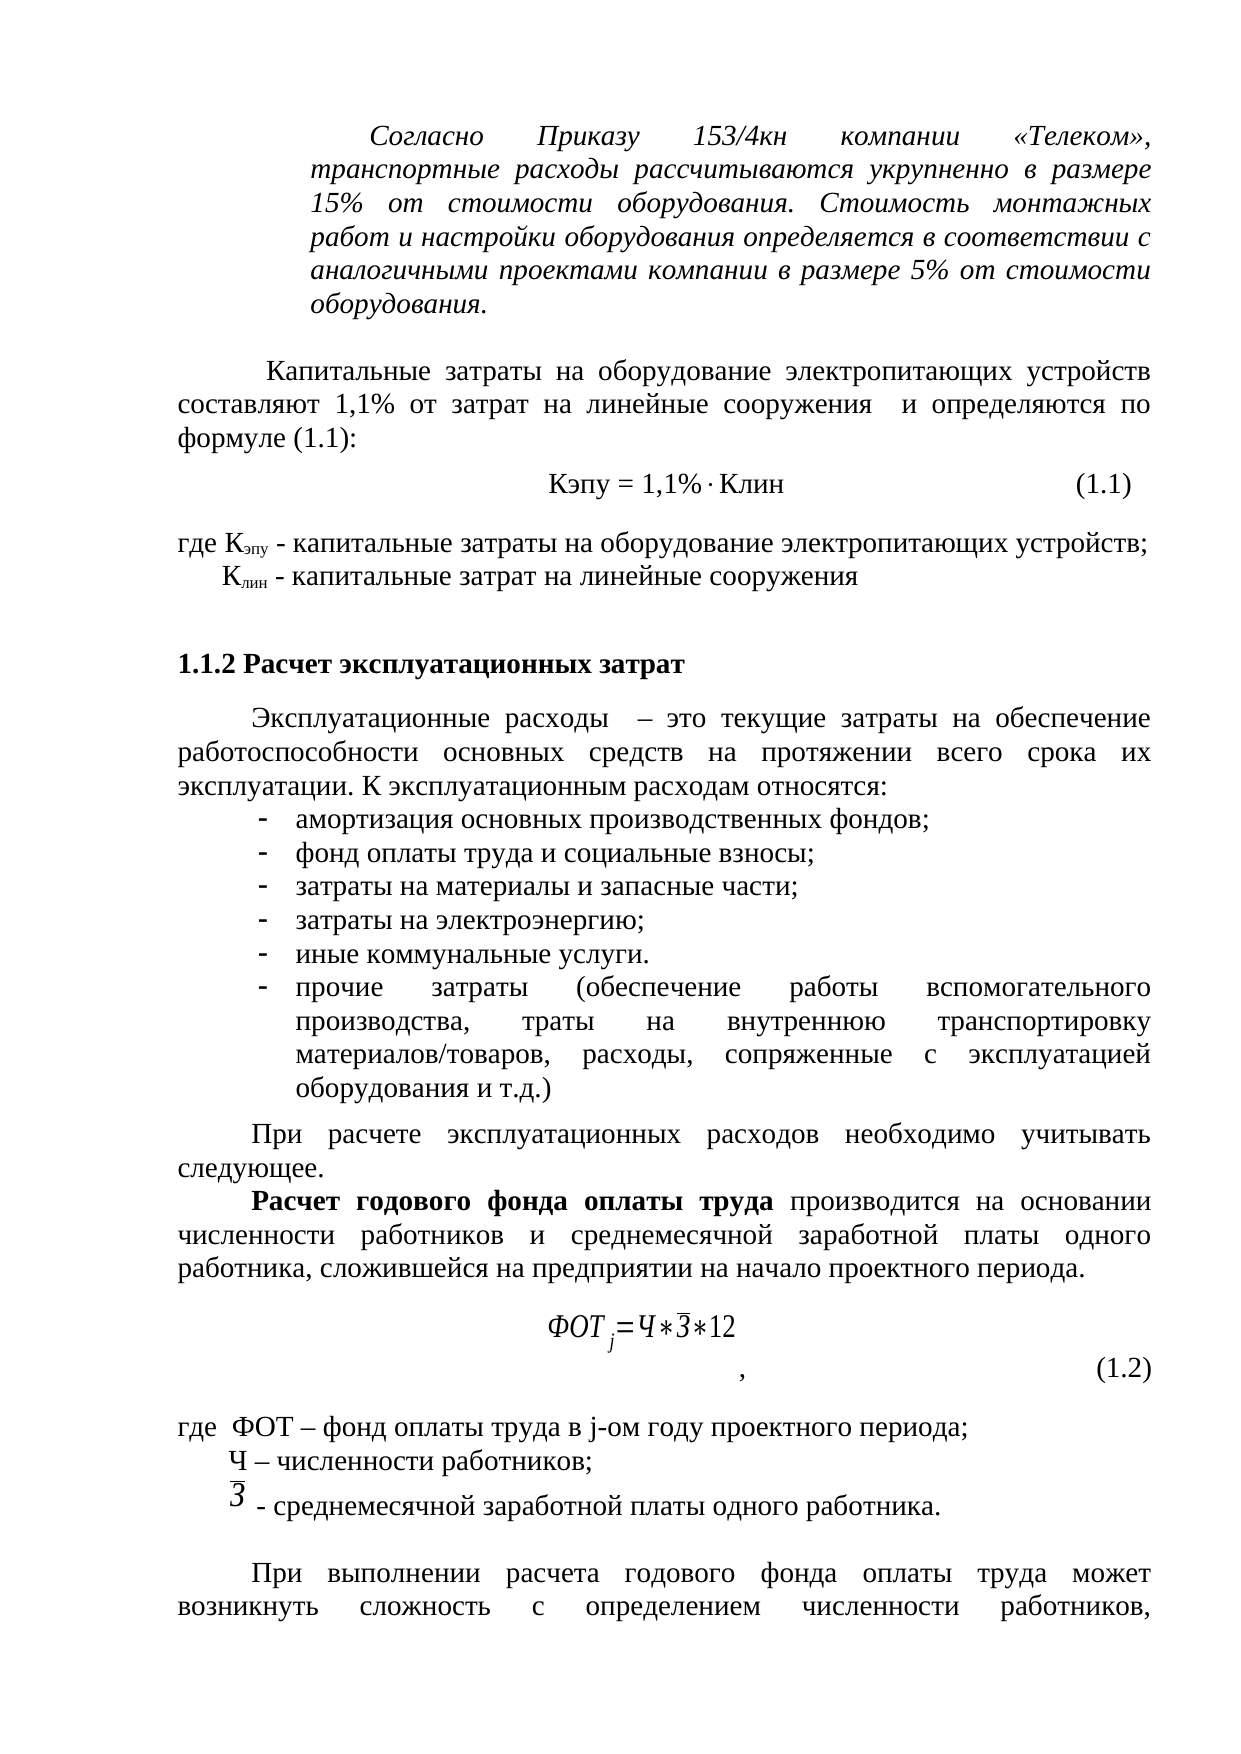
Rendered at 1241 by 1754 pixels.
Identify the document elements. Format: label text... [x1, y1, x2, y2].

list фонд оплаты труда и социальные взносы; [258, 835, 1152, 868]
text 1.1.2 Расчет эксплуатационных затрат [177, 646, 1152, 680]
list затраты на электроэнергию; [258, 902, 1152, 936]
text Капитальные затраты на оборудование электропитающих устройств составляют 1,1% от затрат на линейные сооружения и определяются по формуле (1.1): [177, 353, 1152, 453]
text Клин - капитальные затрат на линейные сооружения [177, 558, 1152, 592]
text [177, 1555, 1152, 1622]
text Ч – численности работников; [177, 1443, 1152, 1476]
text При расчете эксплуатационных расходов необходимо учитывать следующее. [177, 1116, 1152, 1183]
list прочие затраты (обеспечение работы вспомогательного производства, траты на внутреннюю транспортировку материалов/товаров, расходы, сопряженные с эксплуатацией оборудования и т.д.) [258, 969, 1152, 1104]
list амортизация основных производственных фондов; [258, 801, 1152, 835]
text Согласно Приказу 153/4кн компании «Телеком», транспортные расходы рассчитываются укрупненно в размере 15% от стоимости оборудования. Стоимость монтажных работ и настройки оборудования определяется в соответствии с аналогичными проектами компании в размере 5% от стоимости оборудования. [310, 118, 1152, 319]
text Расчет годового фонда оплаты труда производится на основании численности работников и среднемесячной заработной платы одного работника, сложившейся на предприятии на начало проектного периода. [177, 1183, 1152, 1284]
text , (1.2) [177, 1309, 1152, 1384]
list затраты на материалы и запасные части; [258, 868, 1152, 902]
text Эксплуатационные расходы – это текущие затраты на обеспечение работоспособности основных средств на протяжении всего срока их эксплуатации. К эксплуатационным расходам относятся: [177, 701, 1152, 801]
text - среднемесячной заработной платы одного работника. [177, 1476, 1152, 1521]
list иные коммунальные услуги. [258, 936, 1152, 969]
text Кэпу = 1,1%Клин (1.1) [177, 466, 1152, 500]
text где Кэпу - капитальные затраты на оборудование электропитающих устройств; [177, 525, 1152, 558]
text где ФОТ – фонд оплаты труда в j-ом году проектного периода; [177, 1409, 1152, 1443]
